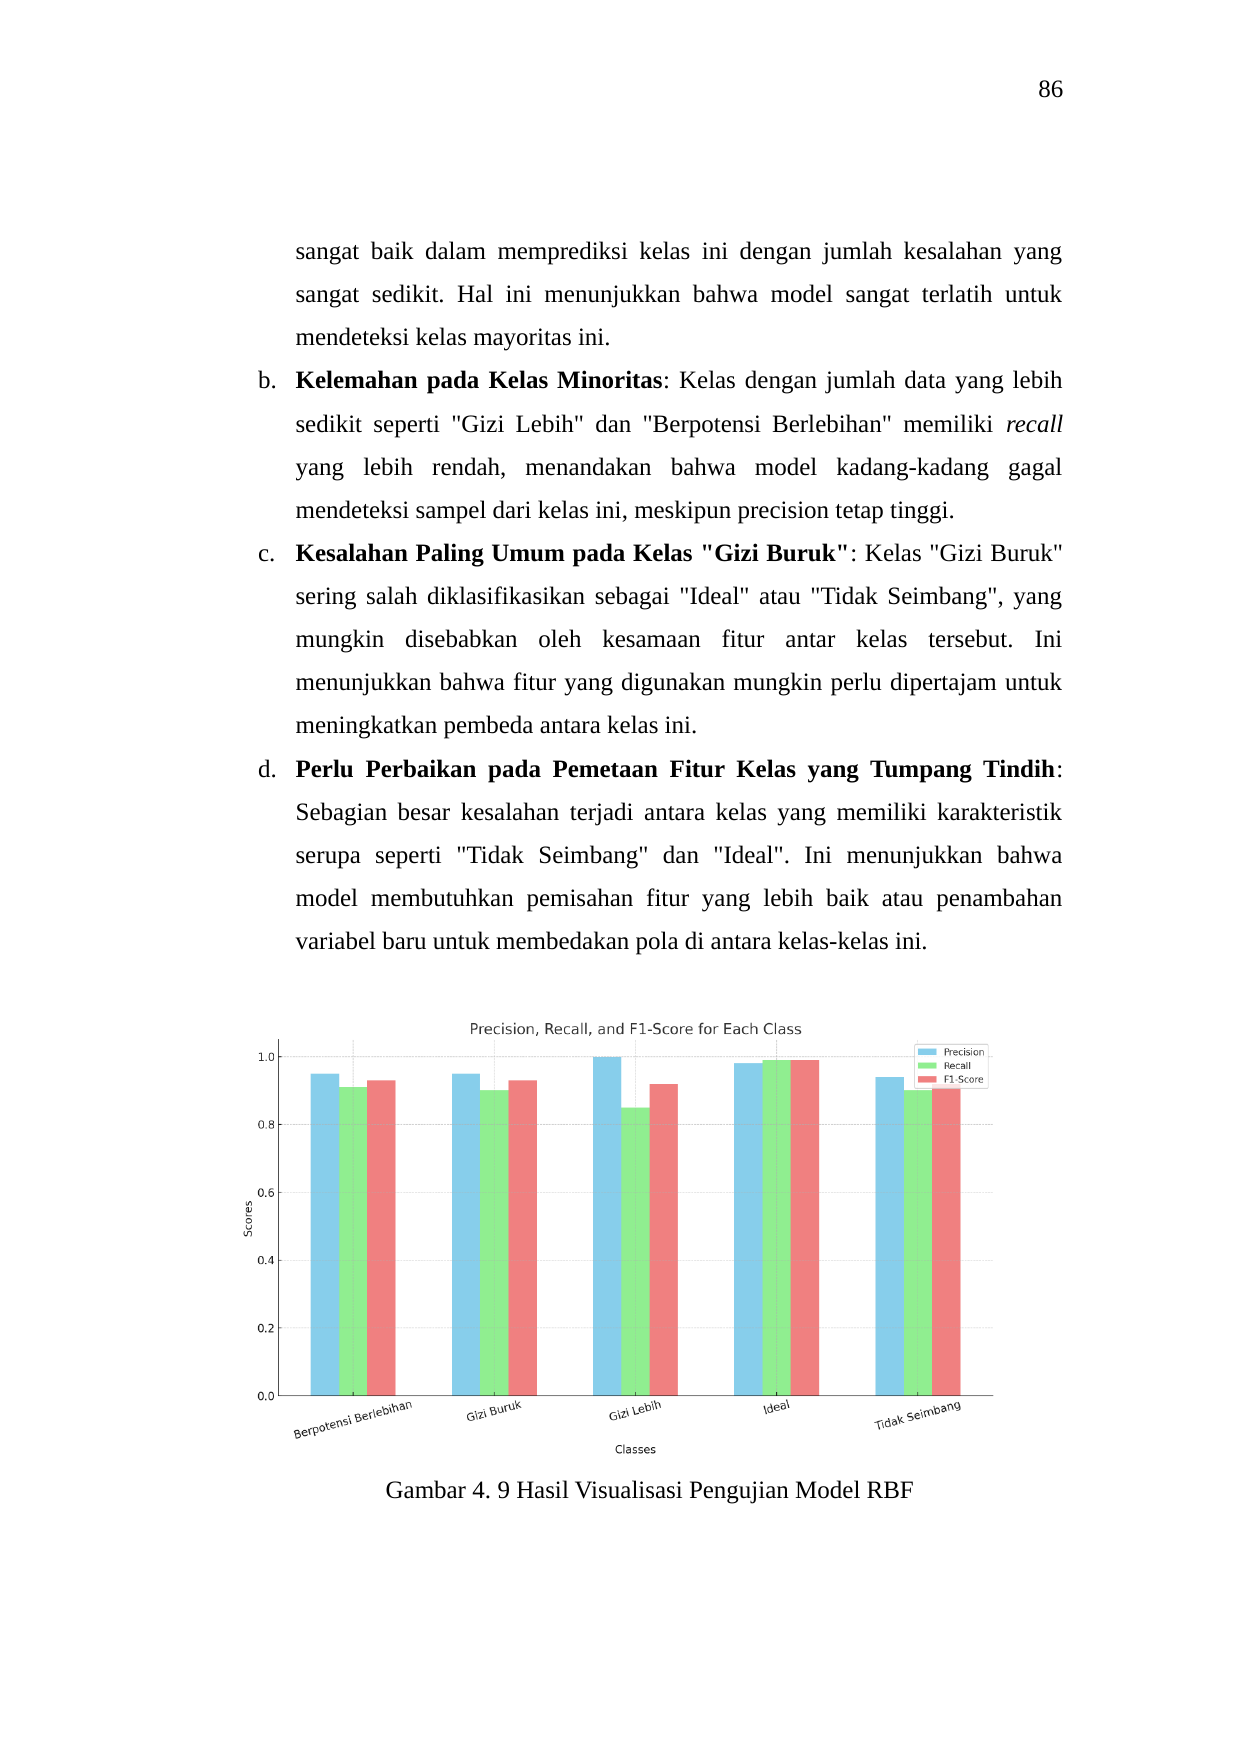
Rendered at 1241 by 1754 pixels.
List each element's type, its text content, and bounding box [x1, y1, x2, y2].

text Gambar 4. 9 Hasil Visualisasi Pengujian Model RBF [236, 1476, 1063, 1504]
picture [236, 1017, 999, 1462]
list Perlu Perbaikan pada Pemetaan Fitur Kelas yang Tumpang Tindih: Sebagian besar kesalahan terjadi antara kelas yang memiliki karakteristik serupa seperti "Tidak Seimbang" dan "Ideal". Ini menunjukkan bahwa model membutuhkan pemisahan fitur yang lebih baik atau penambahan variabel baru untuk membedakan pola di antara kelas-kelas ini. [258, 754, 1063, 955]
list Kesalahan Paling Umum pada Kelas "Gizi Buruk": Kelas "Gizi Buruk" sering salah diklasifikasikan sebagai "Ideal" atau "Tidak Seimbang", yang mungkin disebabkan oleh kesamaan fitur antar kelas tersebut. Ini menunjukkan bahwa fitur yang digunakan mungkin perlu dipertajam untuk meningkatkan pembeda antara kelas ini. [258, 538, 1063, 739]
list Kelemahan pada Kelas Minoritas: Kelas dengan jumlah data yang lebih sedikit seperti "Gizi Lebih" dan "Berpotensi Berlebihan" memiliki recall yang lebih rendah, menandakan bahwa model kadang-kadang gagal mendeteksi sampel dari kelas ini, meskipun precision tetap tinggi. [258, 366, 1063, 524]
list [258, 236, 1063, 351]
